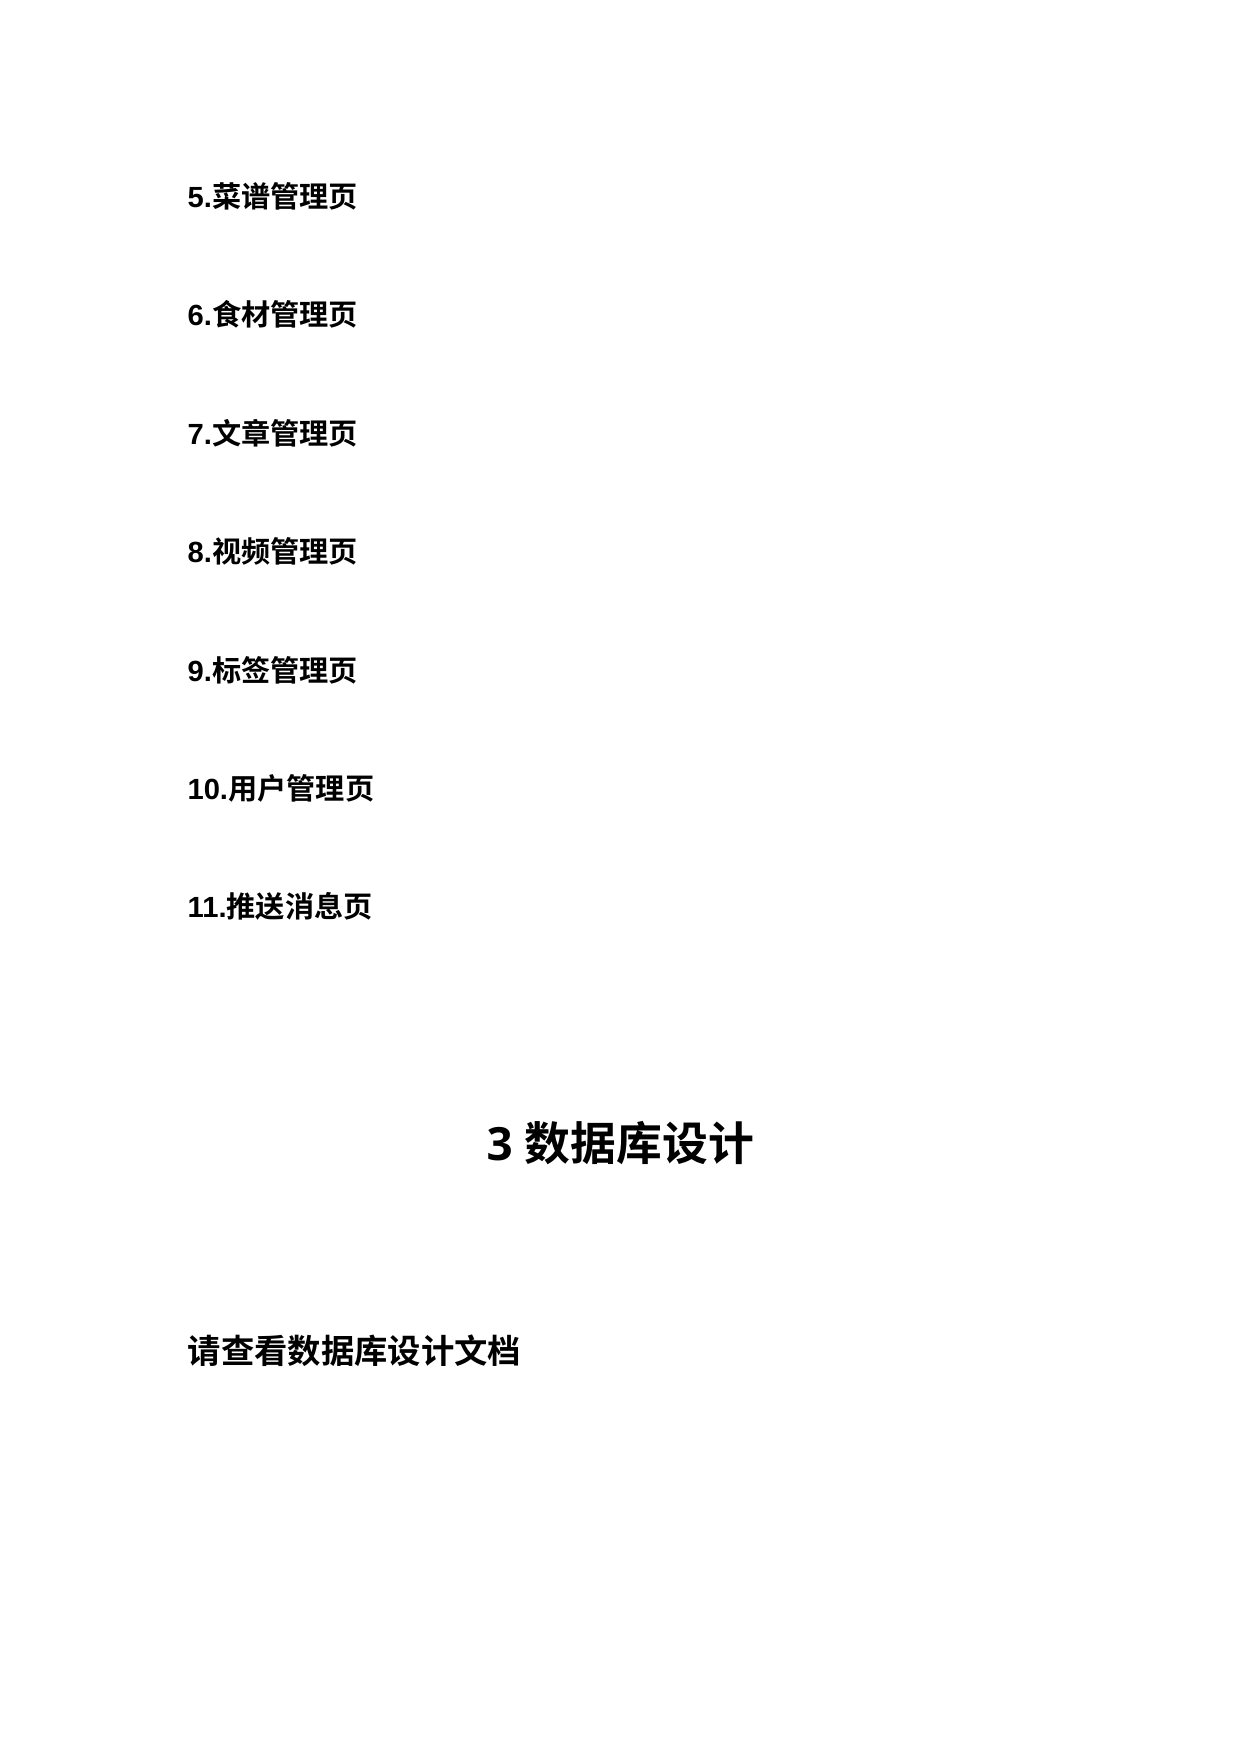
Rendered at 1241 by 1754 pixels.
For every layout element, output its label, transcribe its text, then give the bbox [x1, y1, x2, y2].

subtitle 7.文章管理页 [187, 399, 1053, 464]
subtitle 8.视频管理页 [187, 517, 1053, 582]
subtitle 3 数据库设计 [187, 1091, 1053, 1189]
subtitle 11.推送消息页 [187, 873, 1053, 938]
subtitle 9.标签管理页 [187, 636, 1053, 701]
subtitle 6.食材管理页 [187, 280, 1053, 345]
subtitle 5.菜谱管理页 [187, 162, 1053, 227]
subtitle 10.用户管理页 [187, 754, 1053, 819]
subtitle 请查看数据库设计文档 [187, 1316, 1053, 1381]
